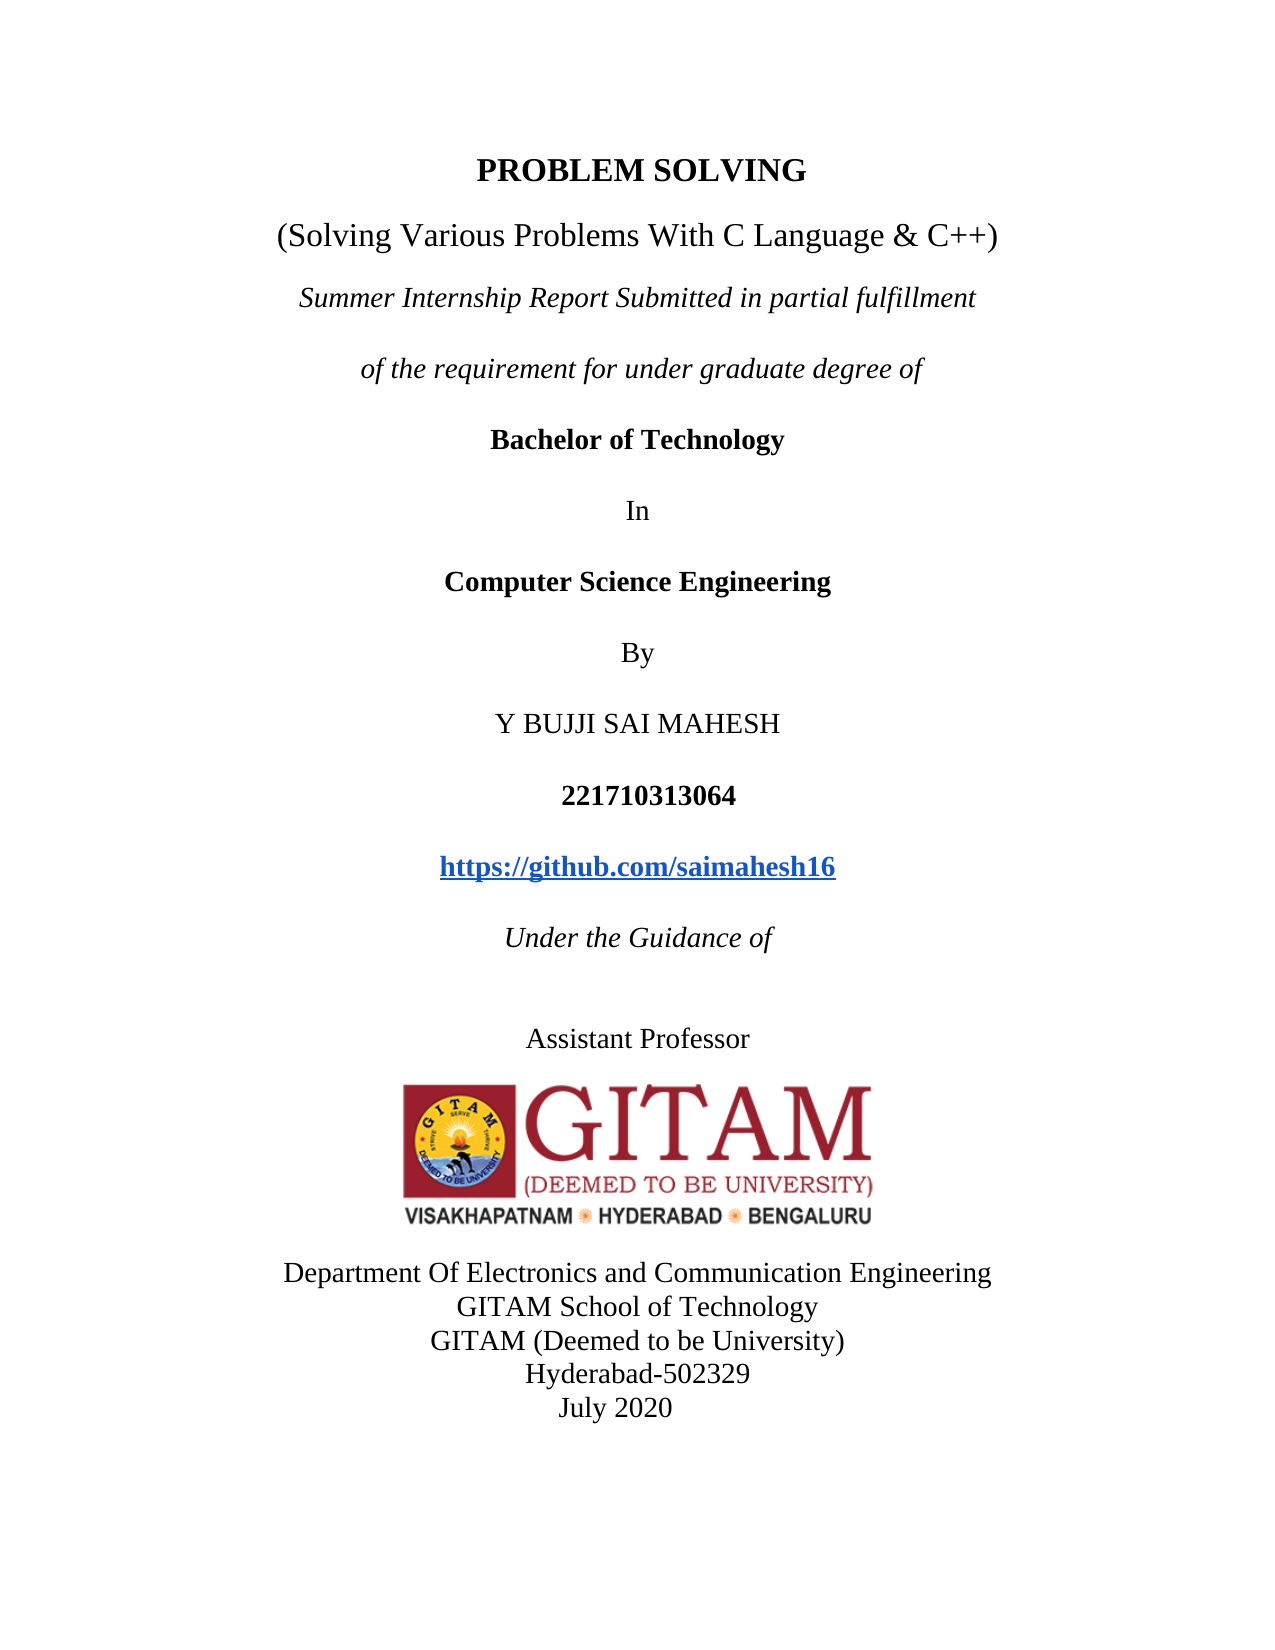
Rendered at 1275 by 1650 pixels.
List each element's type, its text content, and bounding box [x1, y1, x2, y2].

text Y BUJJI SAI MAHESH [150, 707, 1125, 740]
text Hyderabad-502329 [150, 1356, 1125, 1390]
text Summer Internship Report Submitted in partial fulfillment [150, 280, 1125, 313]
text Department Of Electronics and Communication Engineering [150, 1256, 1125, 1289]
text https://github.com/saimahesh16 [150, 849, 1125, 882]
text PROBLEM SOLVING [150, 150, 1125, 188]
picture [393, 1076, 882, 1235]
text Computer Science Engineering [150, 564, 1125, 598]
text By [150, 636, 1125, 669]
text In [150, 493, 1125, 527]
text (Solving Various Problems With C Language & C++) [150, 215, 1125, 253]
text Assistant Professor [150, 1022, 1125, 1055]
text GITAM (Deemed to be University) [150, 1323, 1125, 1356]
text GITAM School of Technology [150, 1289, 1125, 1323]
text of the requirement for under graduate degree of [150, 351, 1125, 384]
text 221710313064 [150, 778, 1125, 811]
text July 2020 [150, 1390, 1125, 1423]
text Bachelor of Technology [150, 422, 1125, 456]
text Under the Guidance of [150, 920, 1125, 954]
